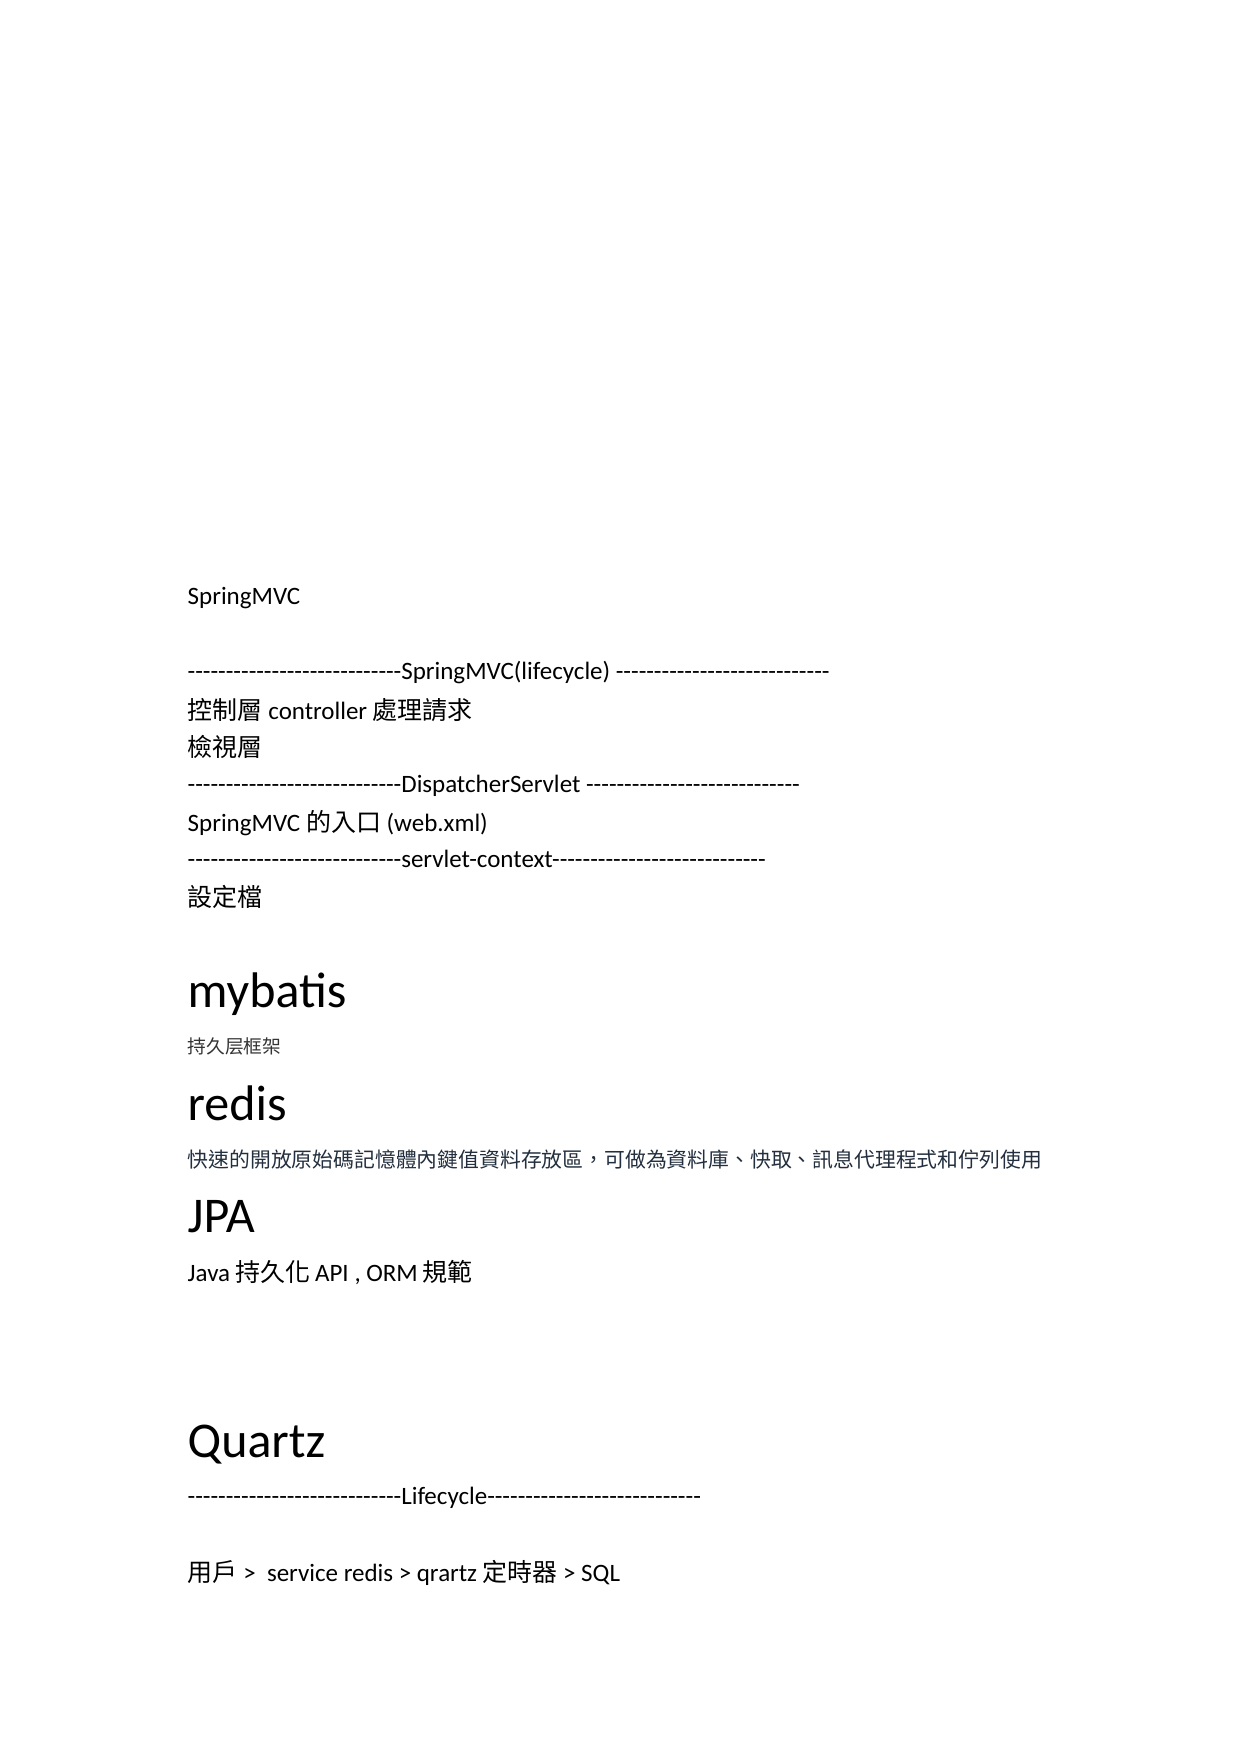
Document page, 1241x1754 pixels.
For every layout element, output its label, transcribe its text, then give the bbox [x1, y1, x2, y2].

text 控制層 controller 處理請求 [187, 689, 1053, 727]
text 持久层框架 [187, 1027, 1053, 1064]
text ----------------------------DispatcherServlet ---------------------------- [187, 764, 1053, 802]
text JPA [187, 1177, 1053, 1252]
text SpringMVC [187, 577, 1053, 614]
text mybatis [187, 952, 1053, 1027]
text 用戶 > service redis > qrartz定時器 > SQL [187, 1552, 1053, 1589]
text 設定檔 [187, 877, 1053, 914]
text redis [187, 1064, 1053, 1139]
text SpringMVC 的入口 (web.xml) [187, 802, 1053, 839]
text ----------------------------servlet-context---------------------------- [187, 839, 1053, 877]
text ----------------------------Lifecycle---------------------------- [187, 1477, 1053, 1514]
text Java持久化API , ORM規範 [187, 1252, 1053, 1289]
text 檢視層 [187, 727, 1053, 764]
text ----------------------------SpringMVC(lifecycle) ---------------------------- [187, 652, 1053, 689]
text 快速的開放原始碼記憶體內鍵值資料存放區，可做為資料庫、快取、訊息代理程式和佇列使用 [187, 1139, 1053, 1177]
text Quartz [187, 1402, 1053, 1477]
